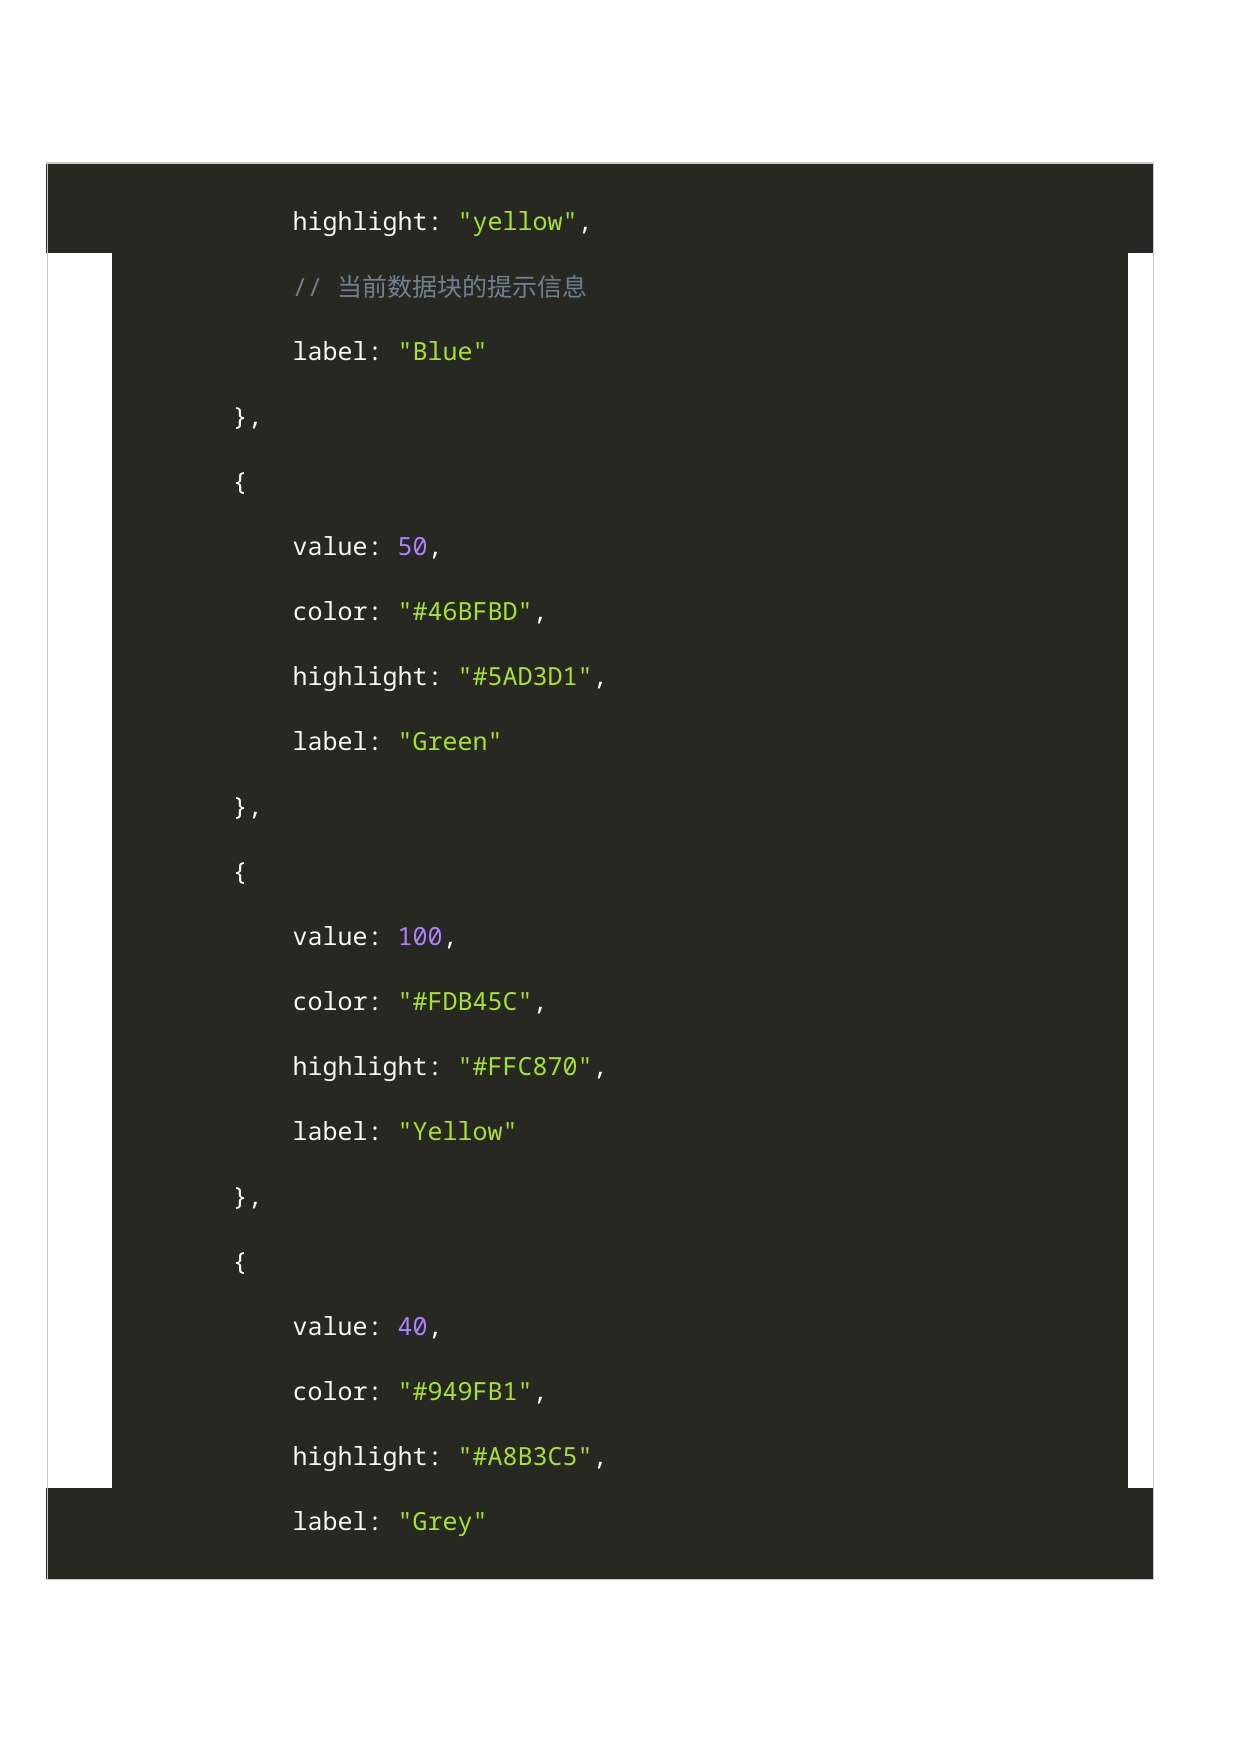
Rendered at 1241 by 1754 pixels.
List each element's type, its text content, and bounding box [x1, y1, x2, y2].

text { [112, 448, 1128, 513]
text }, [112, 383, 1128, 448]
text highlight: "#A8B3C5", [112, 1423, 1128, 1462]
text label: "Grey" [48, 1462, 1153, 1579]
text value: 50, [112, 513, 1128, 578]
text color: "#949FB1", [112, 1358, 1128, 1423]
text label: "Blue" [112, 318, 1128, 383]
text { [112, 838, 1128, 903]
text value: 40, [112, 1293, 1128, 1358]
text }, [112, 773, 1128, 838]
text color: "#FDB45C", [112, 968, 1128, 1033]
text highlight: "#5AD3D1", [112, 643, 1128, 708]
text label: "Green" [112, 708, 1128, 773]
text color: "#46BFBD", [112, 578, 1128, 643]
text label: "Yellow" [112, 1098, 1128, 1163]
text { [112, 1228, 1128, 1293]
text value: 100, [112, 903, 1128, 968]
text highlight: "yellow", [48, 164, 1153, 253]
text }, [112, 1163, 1128, 1228]
text highlight: "#FFC870", [112, 1033, 1128, 1098]
text // 当前数据块的提示信息 [112, 253, 1128, 318]
